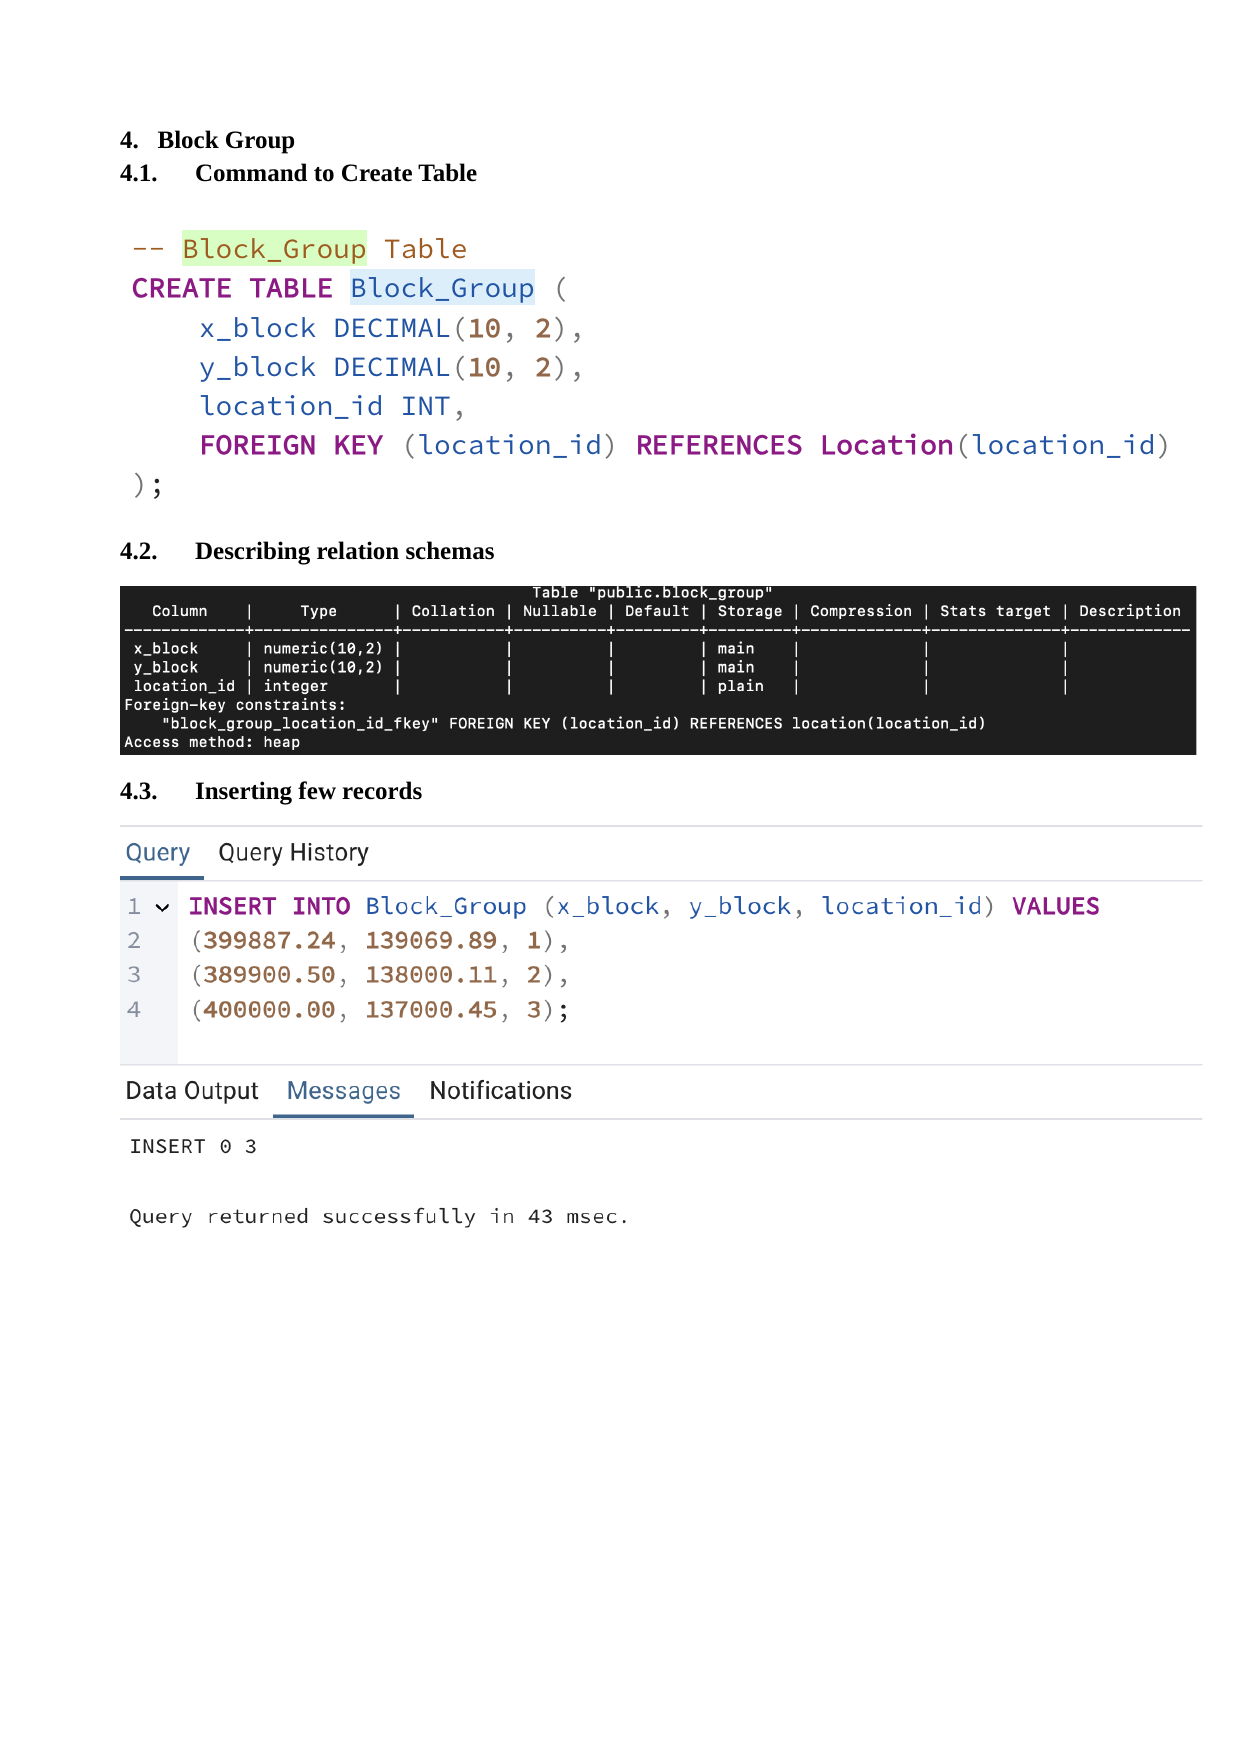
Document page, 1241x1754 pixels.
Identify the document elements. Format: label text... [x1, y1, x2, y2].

picture [120, 207, 1185, 515]
list Describing relation schemas [120, 536, 1195, 565]
picture [120, 586, 1197, 755]
picture [120, 825, 1203, 1270]
list Inserting few records [120, 776, 1195, 805]
list Block Group [120, 125, 1195, 153]
list Command to Create Table [120, 158, 1195, 186]
